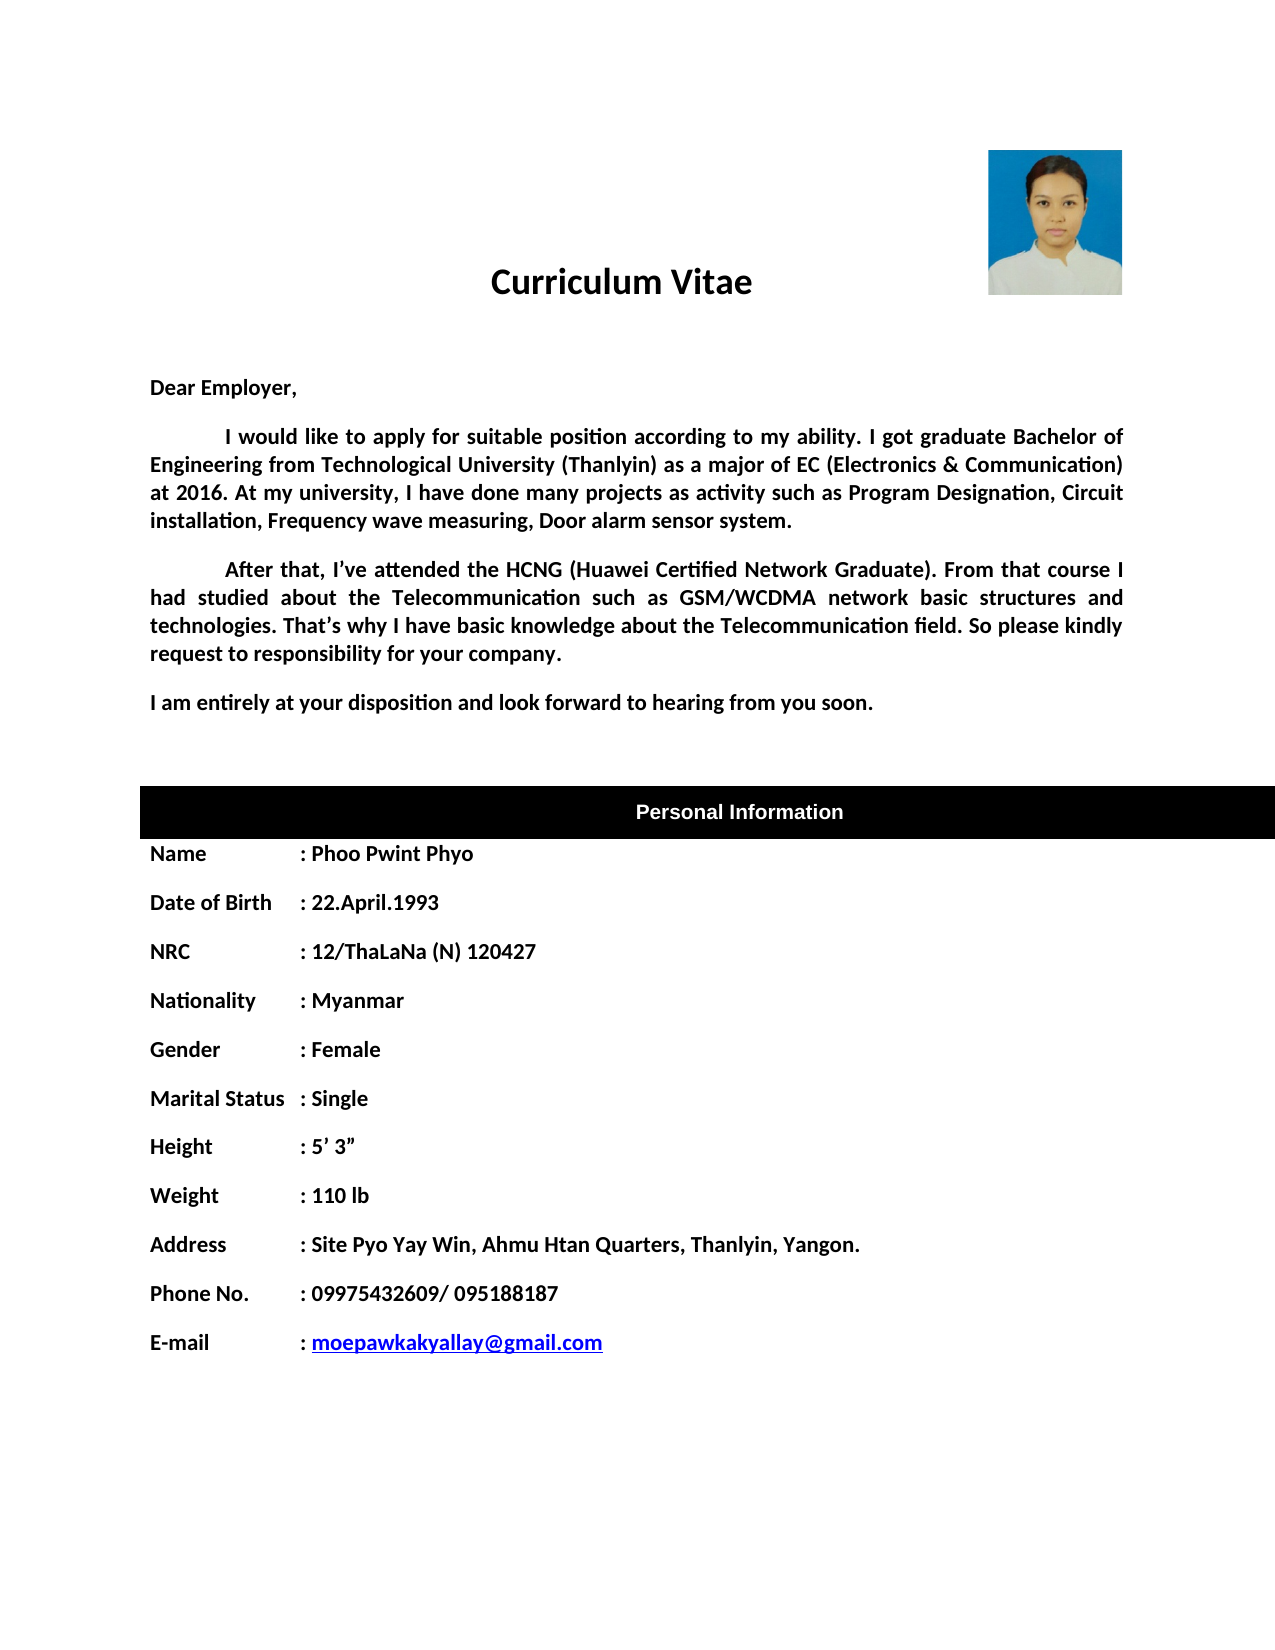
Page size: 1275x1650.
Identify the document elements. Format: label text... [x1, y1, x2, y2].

text I would like to apply for suitable position according to my ability. I got graduate Bachelor of Engineering from Technological University (Thanlyin) as a major of EC (Electronics & Communication) at 2016. At my university, I have done many projects as activity such as Program Designation, Circuit installation, Frequency wave measuring, Door alarm sensor system. [150, 422, 1125, 534]
text Gender : Female [150, 1035, 1125, 1063]
text Name : Phoo Pwint Phyo [150, 839, 1125, 867]
text Phone No. : 09975432609/ 095188187 [150, 1279, 1125, 1307]
text Dear Employer, [150, 373, 1125, 401]
text I am entirely at your disposition and look forward to hearing from you soon. [150, 688, 1125, 716]
text E-mail : moepawkakyallay@gmail.com [150, 1328, 1125, 1356]
text Address : Site Pyo Yay Win, Ahmu Htan Quarters, Thanlyin, Yangon. [150, 1230, 1125, 1258]
text Nationality : Myanmar [150, 986, 1125, 1014]
text After that, I’ve attended the HCNG (Huawei Certified Network Graduate). From that course I had studied about the Telecommunication such as GSM/WCDMA network basic structures and technologies. That’s why I have basic knowledge about the Telecommunication field. So please kindly request to responsibility for your company. [150, 555, 1125, 667]
table_header Personal Information [140, 786, 1275, 837]
text Date of Birth : 22.April.1993 [150, 888, 1125, 916]
text Marital Status : Single [150, 1084, 1125, 1112]
text Height : 5’ 3” [150, 1132, 1125, 1161]
text NRC : 12/ThaLaNa (N) 120427 [150, 937, 1125, 965]
picture [988, 154, 1123, 295]
text Curriculum Vitae [150, 150, 1125, 304]
text Weight : 110 lb [150, 1181, 1125, 1209]
